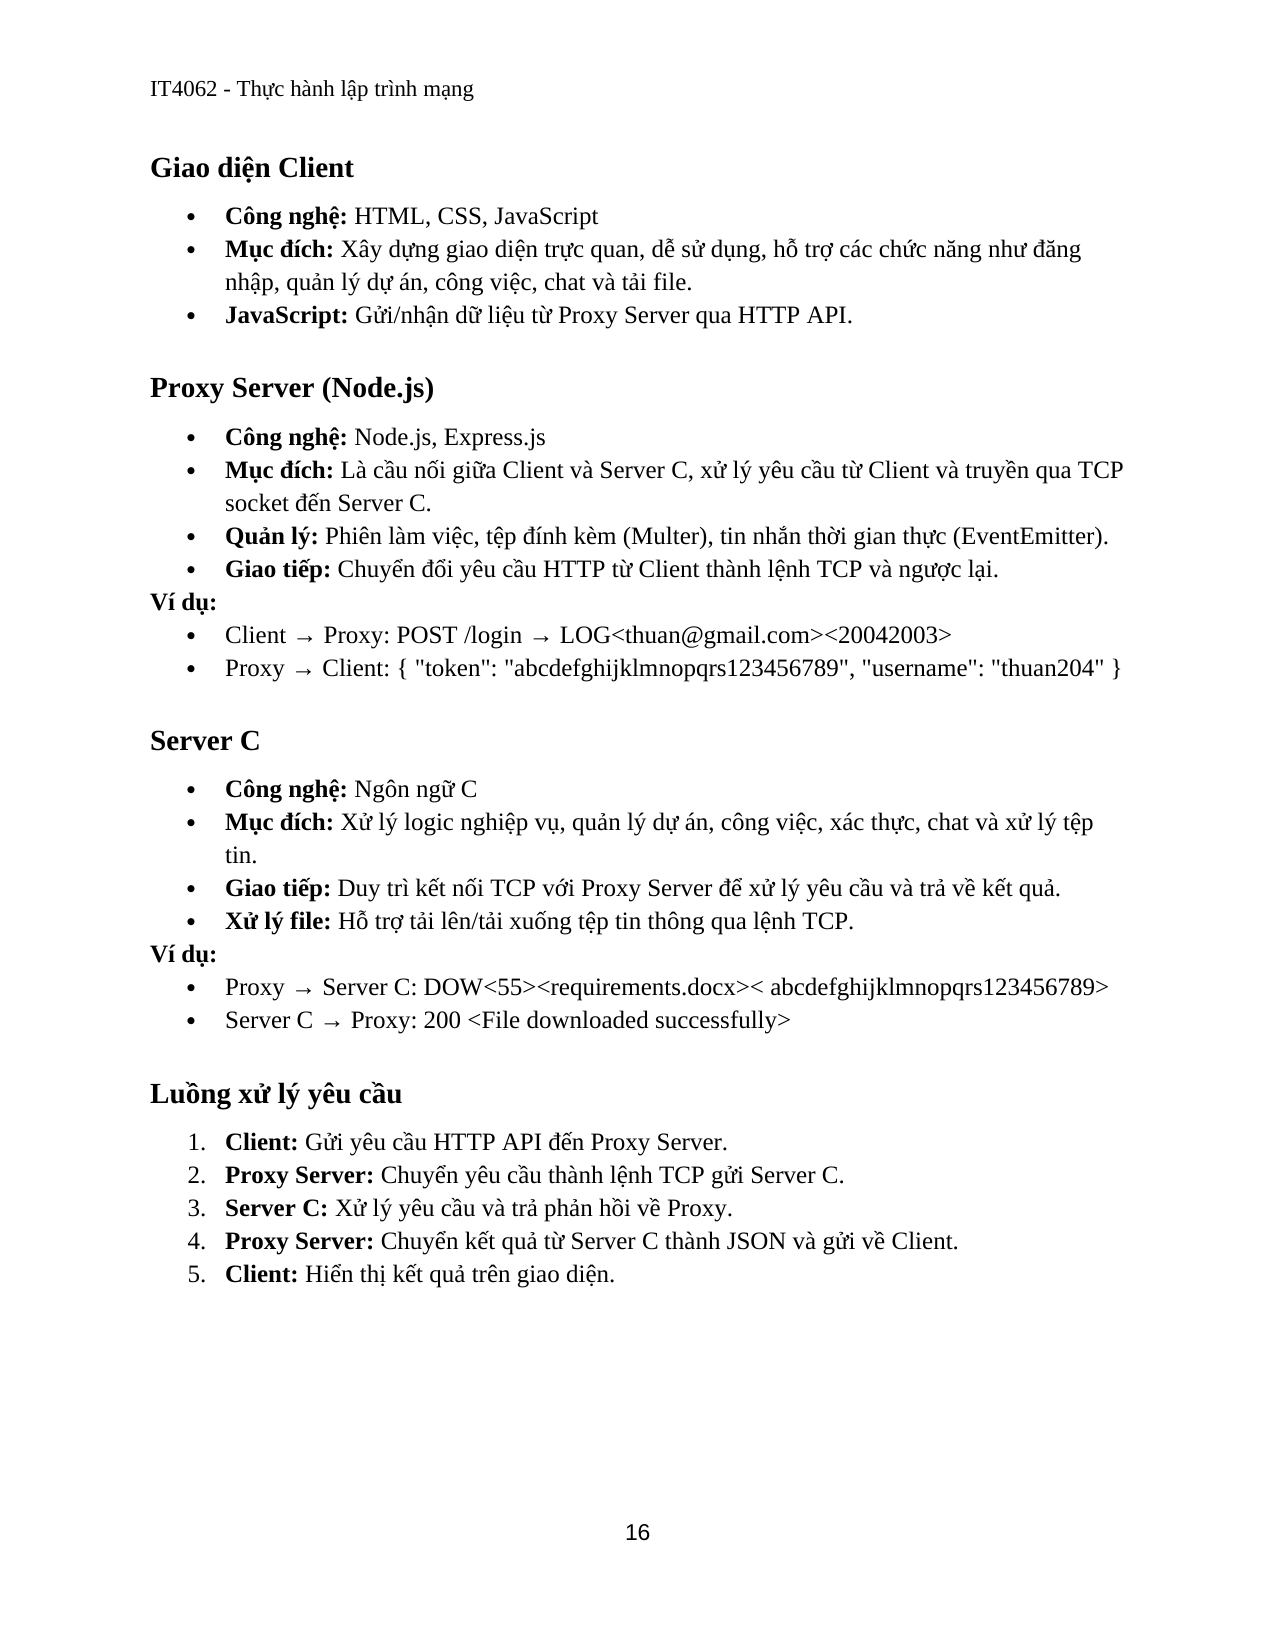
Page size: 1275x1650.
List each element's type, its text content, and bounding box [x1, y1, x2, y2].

list Mục đích: Xây dựng giao diện trực quan, dễ sử dụng, hỗ trợ các chức năng như đăng nhập, quản lý dự án, công việc, chat và tải file. [187, 234, 1125, 296]
list Proxy Server: Chuyển yêu cầu thành lệnh TCP gửi Server C. [187, 1160, 1125, 1189]
list Proxy → Server C: DOW<55><requirements.docx>< abcdefghijklmnopqrs123456789> [187, 972, 1125, 1001]
subtitle Giao diện Client [150, 150, 1125, 183]
list Server C → Proxy: 200 <File downloaded successfully> [187, 1006, 1125, 1034]
subtitle Server C [150, 723, 1125, 757]
list Proxy Server: Chuyển kết quả từ Server C thành JSON và gửi về Client. [187, 1226, 1125, 1255]
list Quản lý: Phiên làm việc, tệp đính kèm (Multer), tin nhắn thời gian thực (EventEmitter). [187, 521, 1125, 549]
list Client → Proxy: POST /login → LOG<thuan@gmail.com><20042003> [187, 620, 1125, 648]
list Xử lý file: Hỗ trợ tải lên/tải xuống tệp tin thông qua lệnh TCP. [187, 906, 1125, 935]
text Ví dụ: [150, 939, 1125, 968]
text Ví dụ: [150, 587, 1125, 616]
list Client: Hiển thị kết quả trên giao diện. [187, 1259, 1125, 1288]
list Client: Gửi yêu cầu HTTP API đến Proxy Server. [187, 1127, 1125, 1156]
list Công nghệ: HTML, CSS, JavaScript [187, 201, 1125, 230]
list Mục đích: Xử lý logic nghiệp vụ, quản lý dự án, công việc, xác thực, chat và xử lý tệp tin. [187, 807, 1125, 869]
list Công nghệ: Ngôn ngữ C [187, 774, 1125, 803]
list Mục đích: Là cầu nối giữa Client và Server C, xử lý yêu cầu từ Client và truyền qua TCP socket đến Server C. [187, 455, 1125, 516]
list Giao tiếp: Chuyển đổi yêu cầu HTTP từ Client thành lệnh TCP và ngược lại. [187, 554, 1125, 582]
subtitle Luồng xử lý yêu cầu [150, 1076, 1125, 1109]
list Công nghệ: Node.js, Express.js [187, 422, 1125, 450]
list Proxy → Client: { "token": "abcdefghijklmnopqrs123456789", "username": "thuan204" } [187, 653, 1125, 682]
list Giao tiếp: Duy trì kết nối TCP với Proxy Server để xử lý yêu cầu và trả về kết quả. [187, 873, 1125, 902]
subtitle Proxy Server (Node.js) [150, 371, 1125, 404]
list JavaScript: Gửi/nhận dữ liệu từ Proxy Server qua HTTP API. [187, 300, 1125, 329]
list Server C: Xử lý yêu cầu và trả phản hồi về Proxy. [187, 1193, 1125, 1222]
